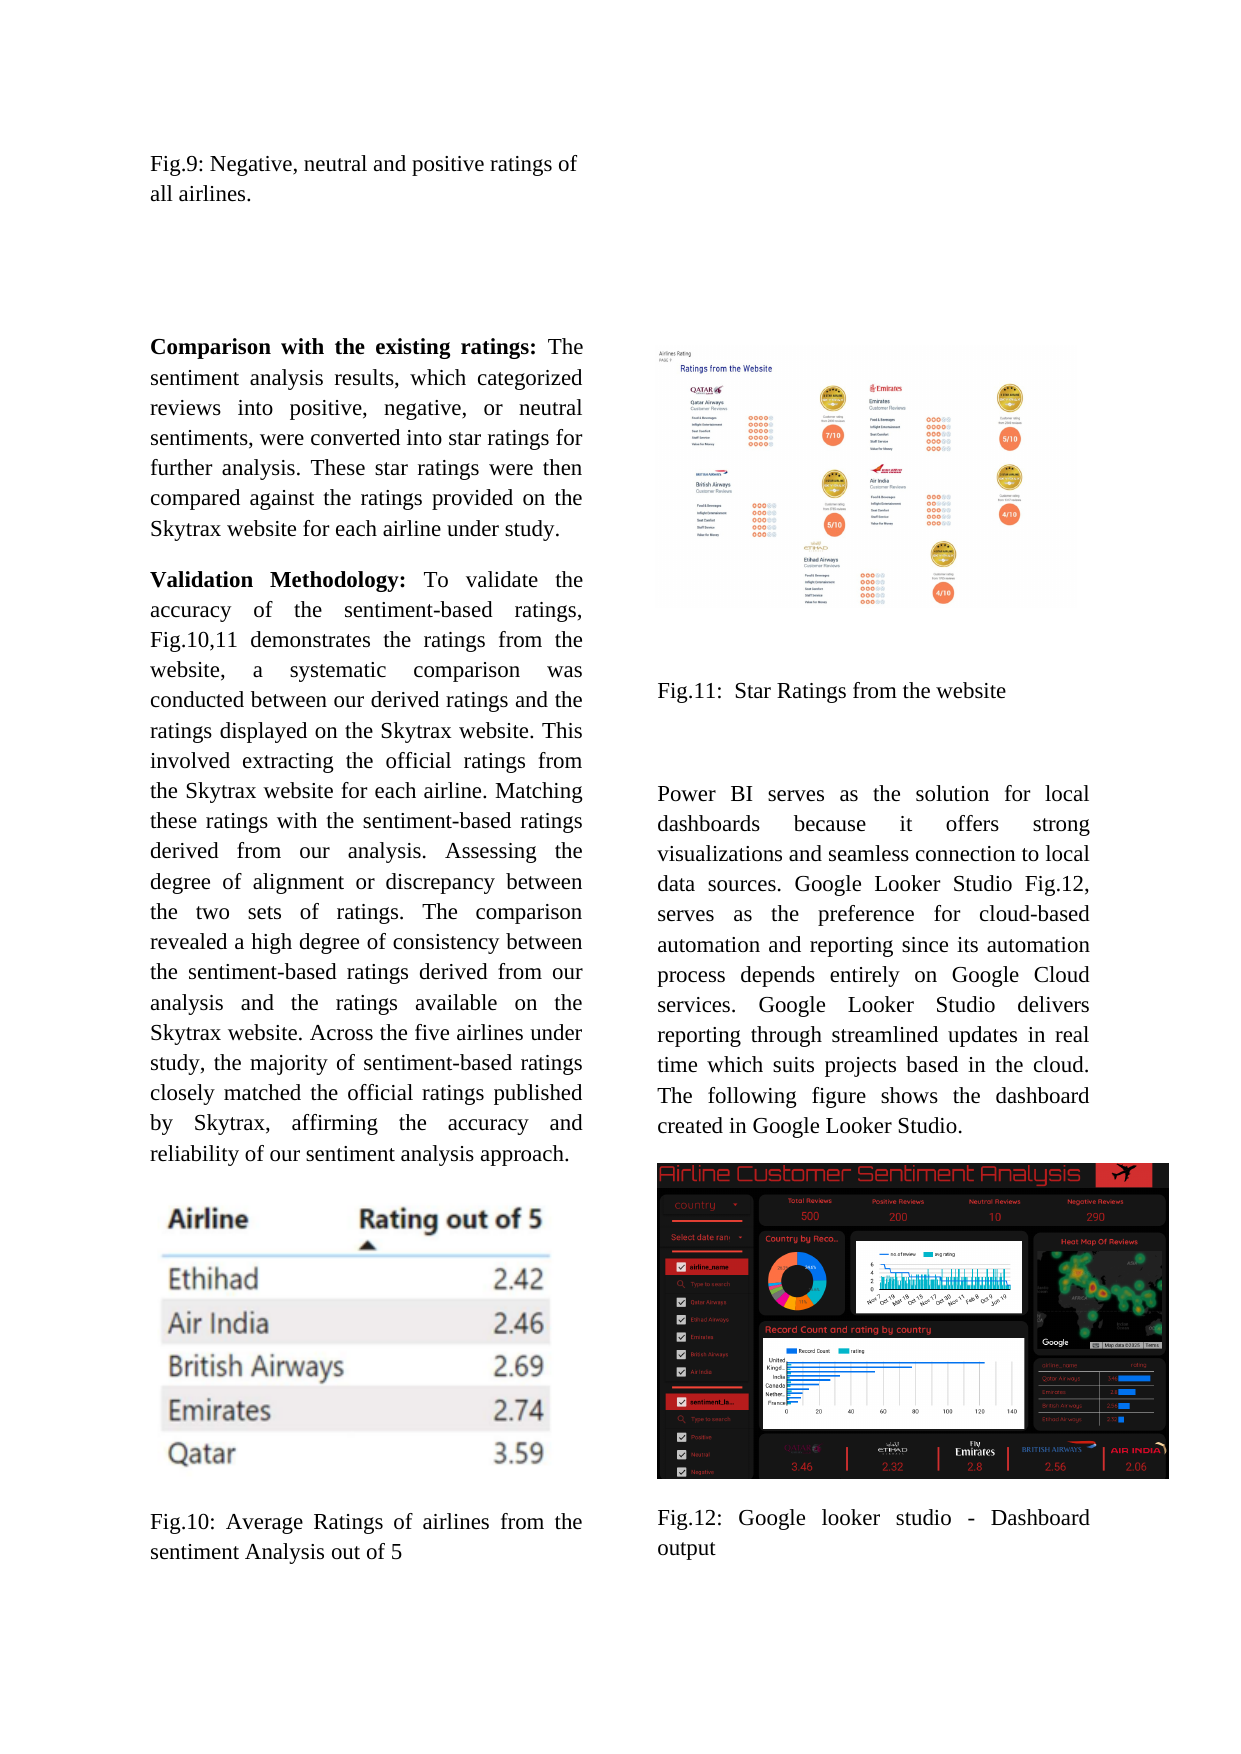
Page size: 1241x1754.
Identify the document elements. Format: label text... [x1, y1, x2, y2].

text Fig.10: Average Ratings of airlines from the sentiment Analysis out of 5 [150, 1508, 583, 1564]
picture [657, 1163, 1169, 1479]
text Validation Methodology: To validate the accuracy of the sentiment-based ratings, Fig.10,11 demonstrates the ratings from the website, a systematic comparison was conducted between our derived ratings and the ratings displayed on the Skytrax website. This involved extracting the official ratings from the Skytrax website for each airline. Matching these ratings with the sentiment-based ratings derived from our analysis. Assessing the degree of alignment or discrepancy between the two sets of ratings. The comparison revealed a high degree of consistency between the sentiment-based ratings derived from our analysis and the ratings available on the Skytrax website. Across the five airlines under study, the majority of sentiment-based ratings closely matched the official ratings published by Skytrax, affirming the accuracy and reliability of our sentiment analysis approach. [150, 566, 583, 1166]
text Fig.9: Negative, neutral and positive ratings of all airlines. [150, 150, 583, 207]
text Comparison with the existing ratings: The sentiment analysis results, which categorized reviews into positive, negative, or neutral sentiments, were converted into star ratings for further analysis. These star ratings were then compared against the ratings provided on the Skytrax website for each airline under study. [150, 333, 583, 541]
text Fig.12: Google looker studio - Dashboard output [657, 1504, 1090, 1560]
picture [655, 345, 1078, 608]
picture [150, 1190, 558, 1483]
text Fig.11: Star Ratings from the website [657, 678, 1090, 704]
text Power BI serves as the solution for local dashboards because it offers strong visualizations and seamless connection to local data sources. Google Looker Studio Fig.12, serves as the preference for cloud-based automation and reporting since its automation process depends entirely on Google Cloud services. Google Looker Studio delivers reporting through streamlined updates in real time which suits projects based in the cloud. The following figure shows the dashboard created in Google Looker Studio. [657, 780, 1090, 1138]
